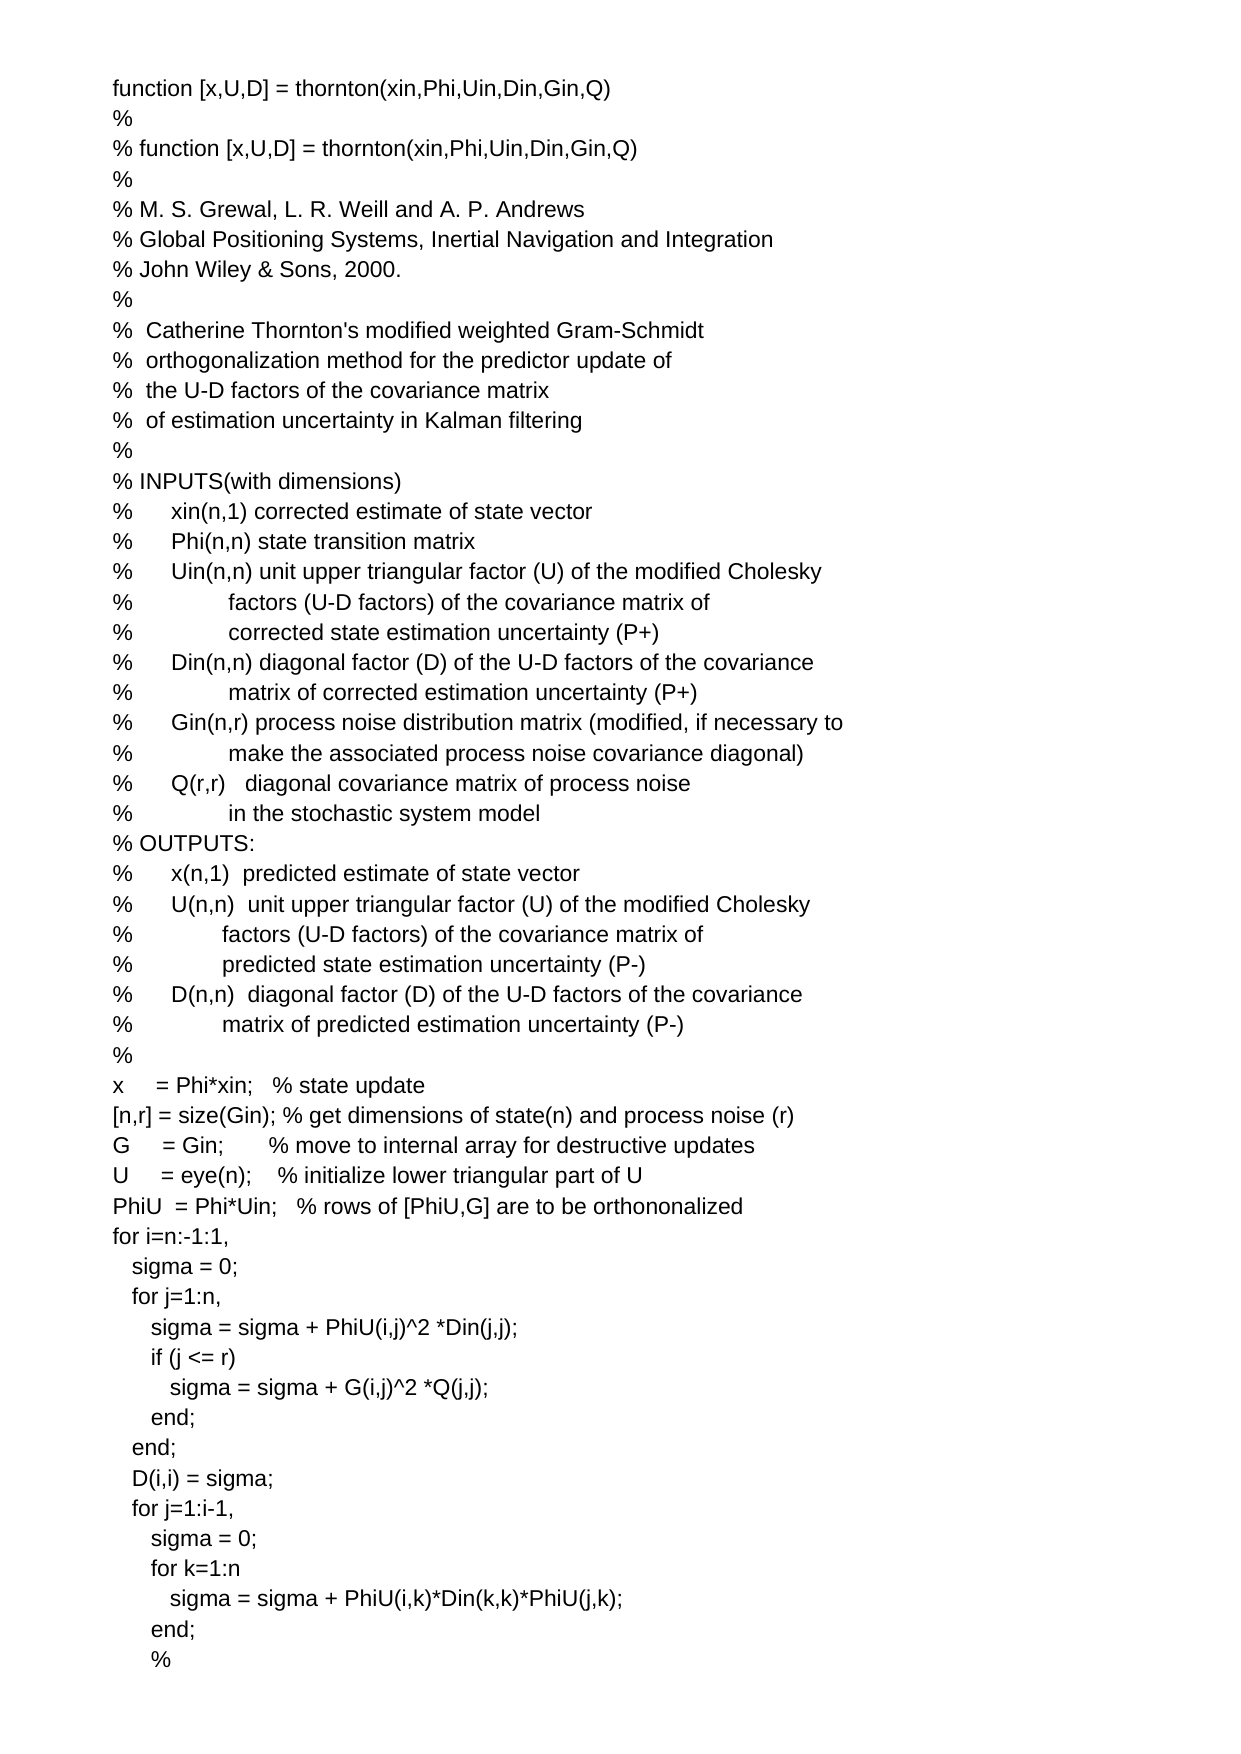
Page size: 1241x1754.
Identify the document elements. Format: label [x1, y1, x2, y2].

text [112, 75, 1128, 1672]
